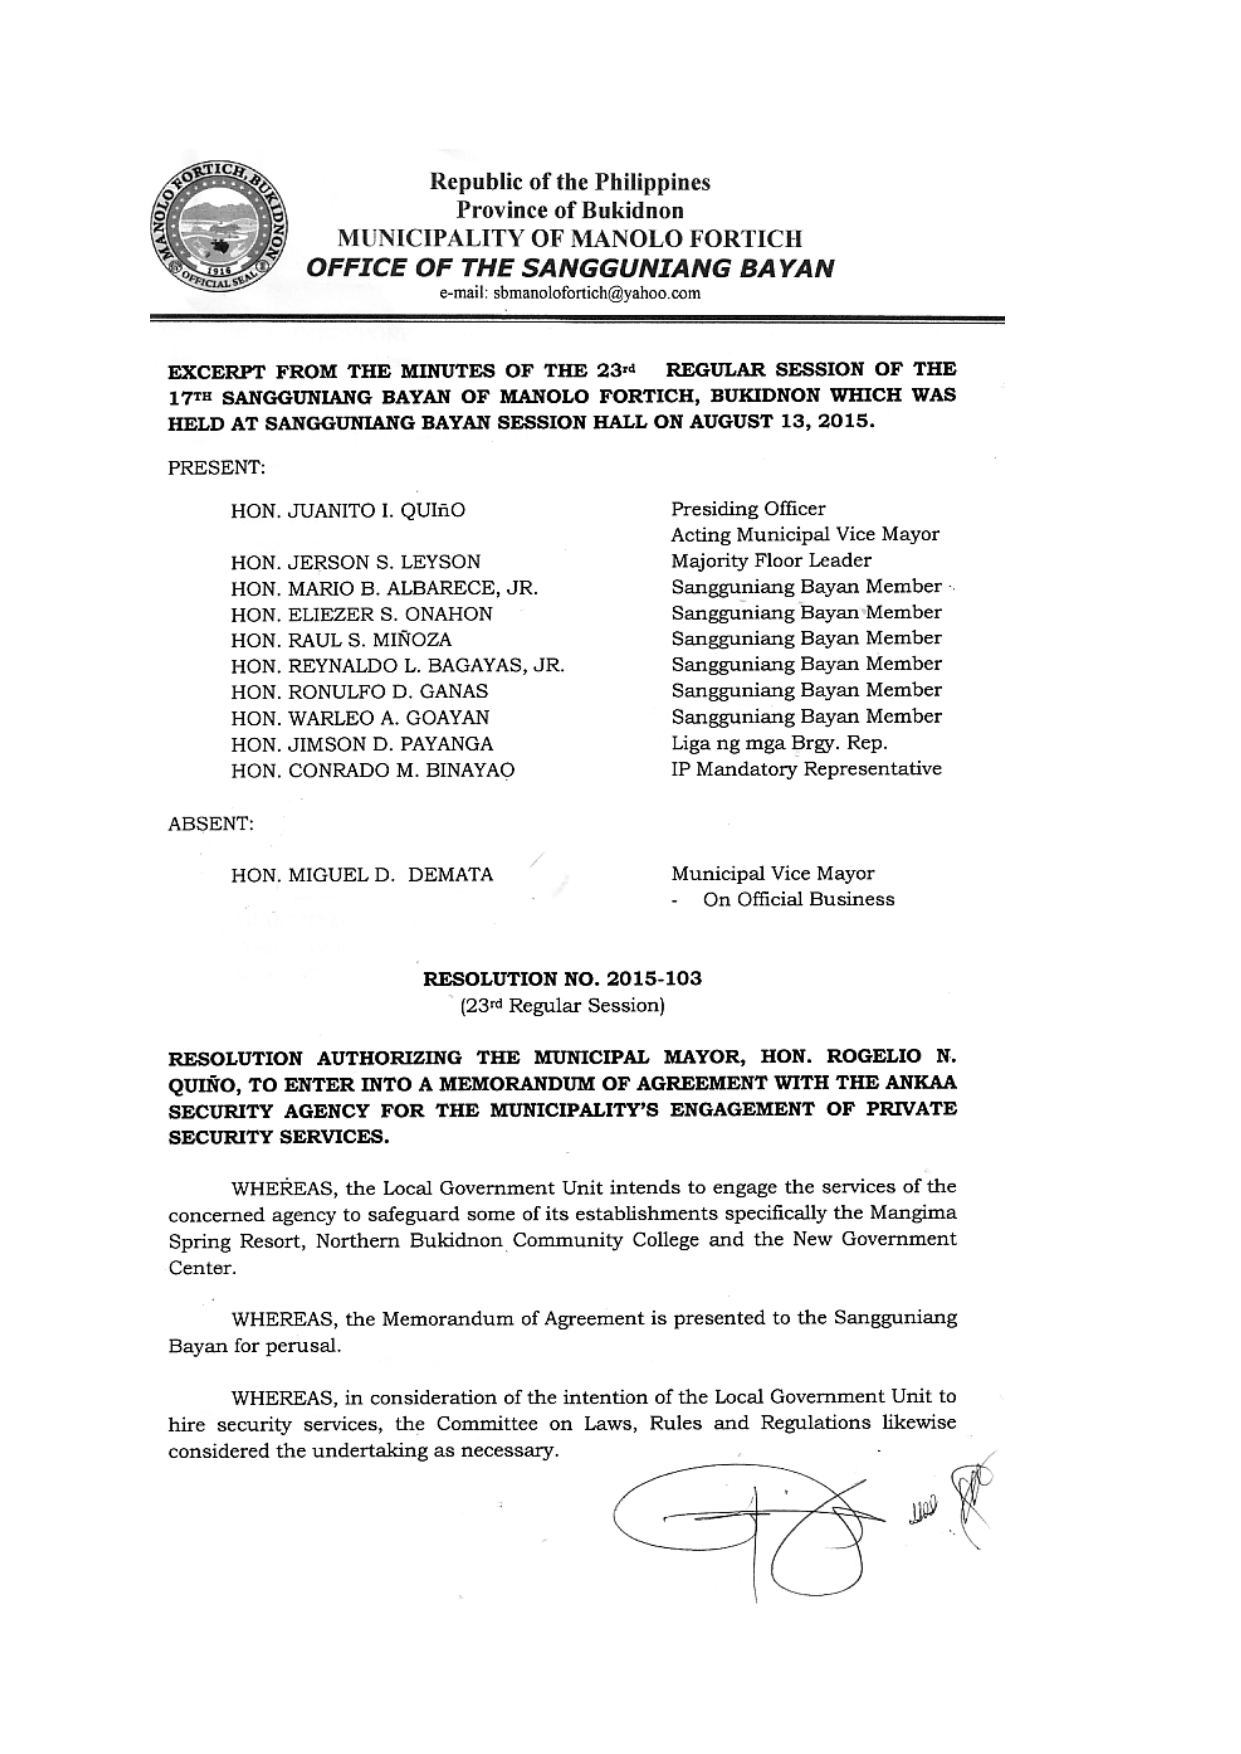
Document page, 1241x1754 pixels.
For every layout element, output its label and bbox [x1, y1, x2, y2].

picture [150, 149, 1005, 1604]
